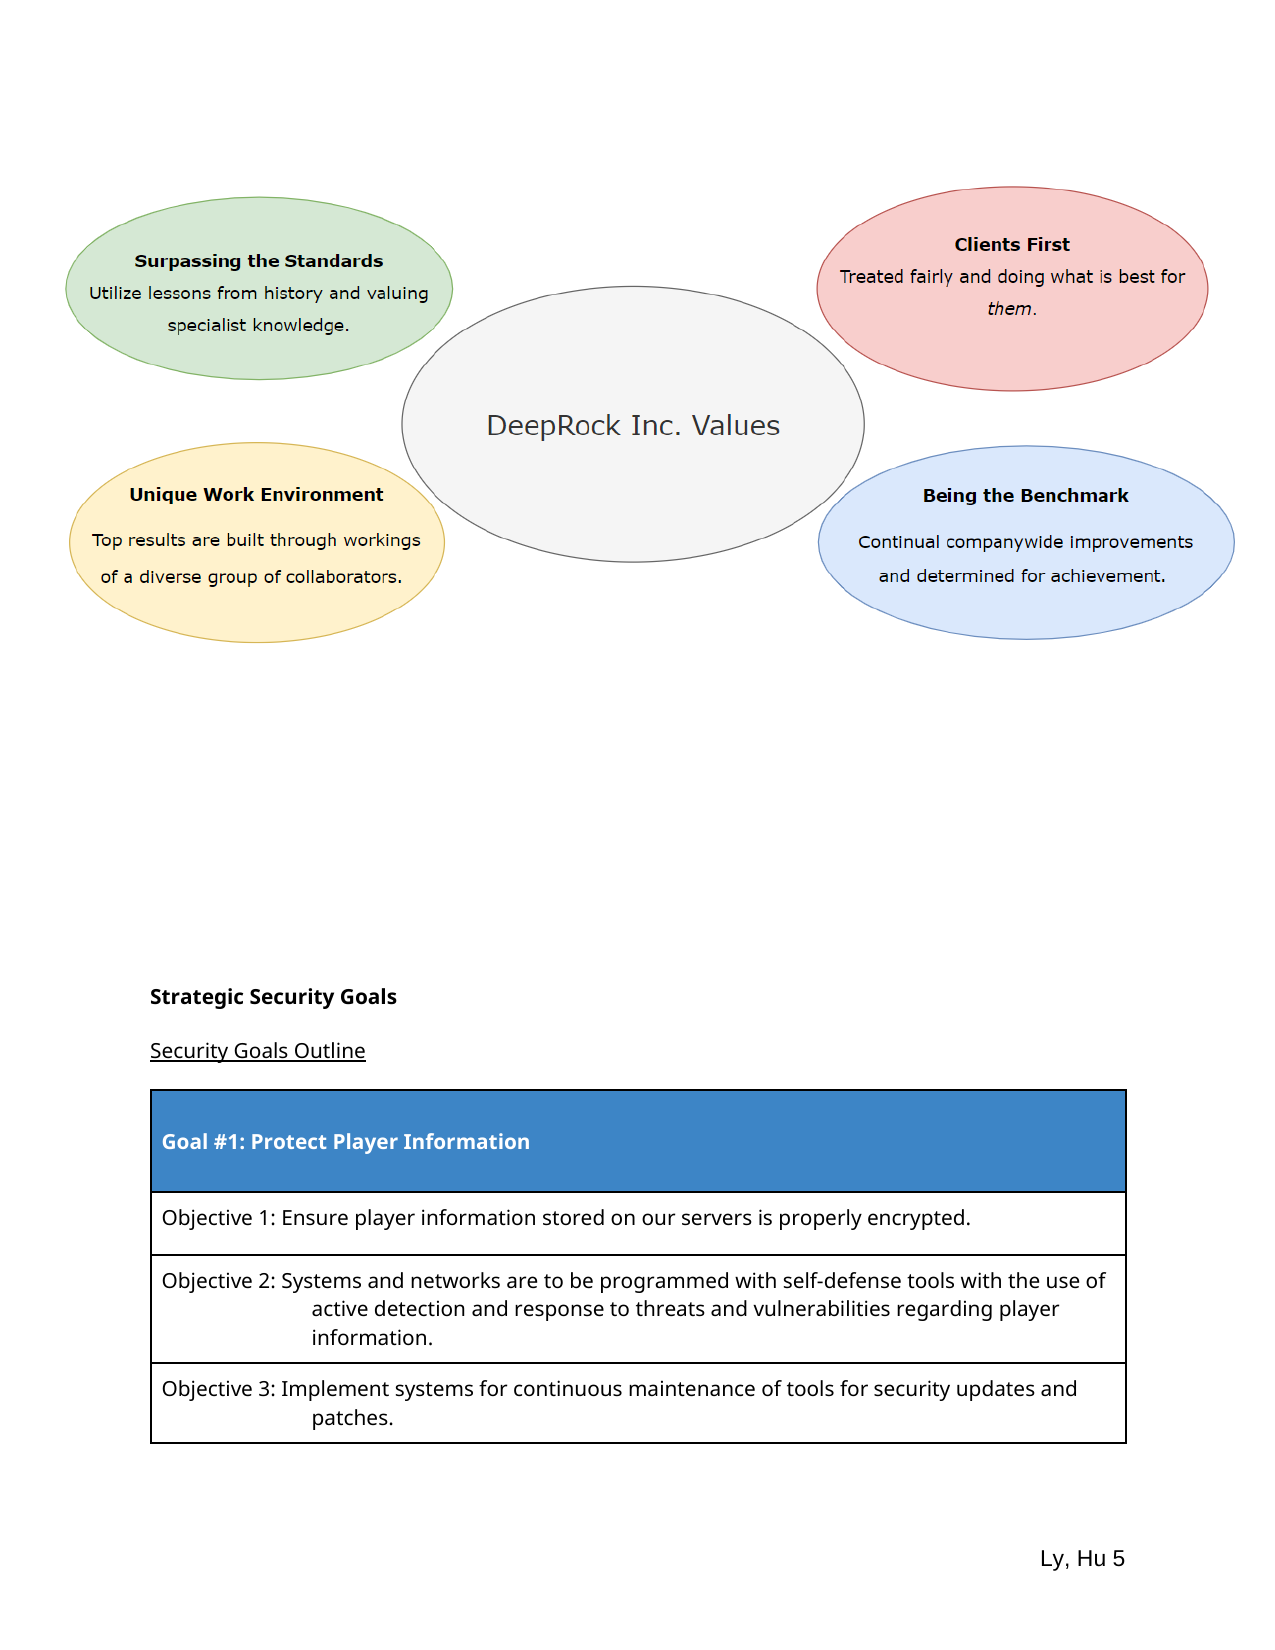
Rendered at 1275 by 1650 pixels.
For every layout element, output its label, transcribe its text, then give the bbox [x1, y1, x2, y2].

picture [61, 183, 1243, 644]
text Security Goals Outline [150, 1036, 1125, 1064]
table_cell Objective 3: Implement systems for continuous maintenance of tools for security updates and patches. [152, 1364, 1125, 1442]
table_cell Objective 2: Systems and networks are to be programmed with self-defense tools with the use of active detection and response to threats and vulnerabilities regarding player information. [152, 1256, 1125, 1362]
table_cell Objective 1: Ensure player information stored on our servers is properly encrypted. [152, 1193, 1125, 1253]
table_header Goal #1: Protect Player Information [152, 1091, 1125, 1191]
text Strategic Security Goals [150, 982, 1125, 1011]
